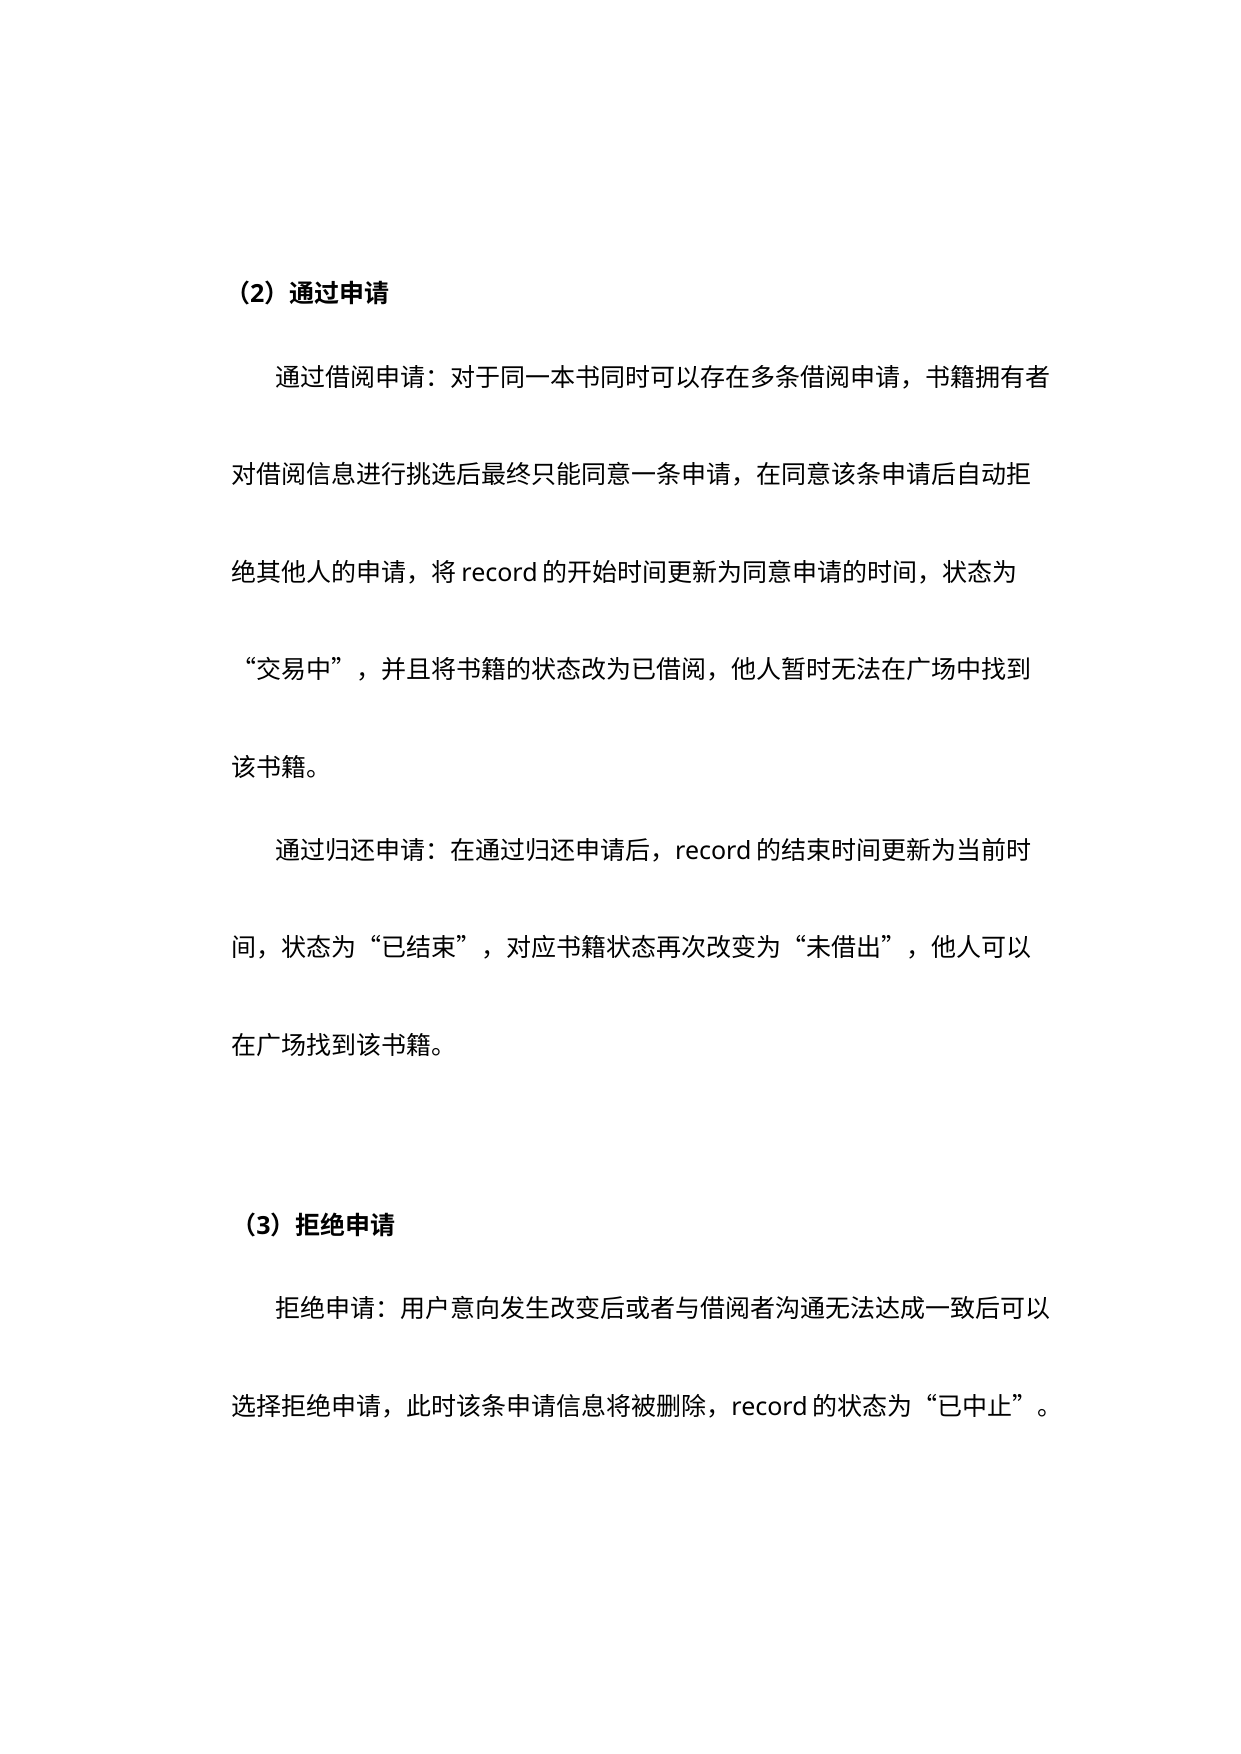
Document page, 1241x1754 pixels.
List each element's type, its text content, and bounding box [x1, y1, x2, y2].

list 通过借阅申请：对于同一本书同时可以存在多条借阅申请，书籍拥有者对借阅信息进行挑选后最终只能同意一条申请，在同意该条申请后自动拒绝其他人的申请，将record的开始时间更新为同意申请的时间，状态为“交易中”，并且将书籍的状态改为已借阅，他人暂时无法在广场中找到该书籍。 [231, 343, 1053, 798]
list （3）拒绝申请 [231, 1094, 1053, 1256]
list 拒绝申请：用户意向发生改变后或者与借阅者沟通无法达成一致后可以选择拒绝申请，此时该条申请信息将被删除，record的状态为“已中止”。 [231, 1274, 1053, 1437]
list 通过归还申请：在通过归还申请后，record的结束时间更新为当前时间，状态为“已结束”，对应书籍状态再次改变为“未借出”，他人可以在广场找到该书籍。 [231, 816, 1053, 1076]
list （2）通过申请 [225, 162, 1053, 324]
